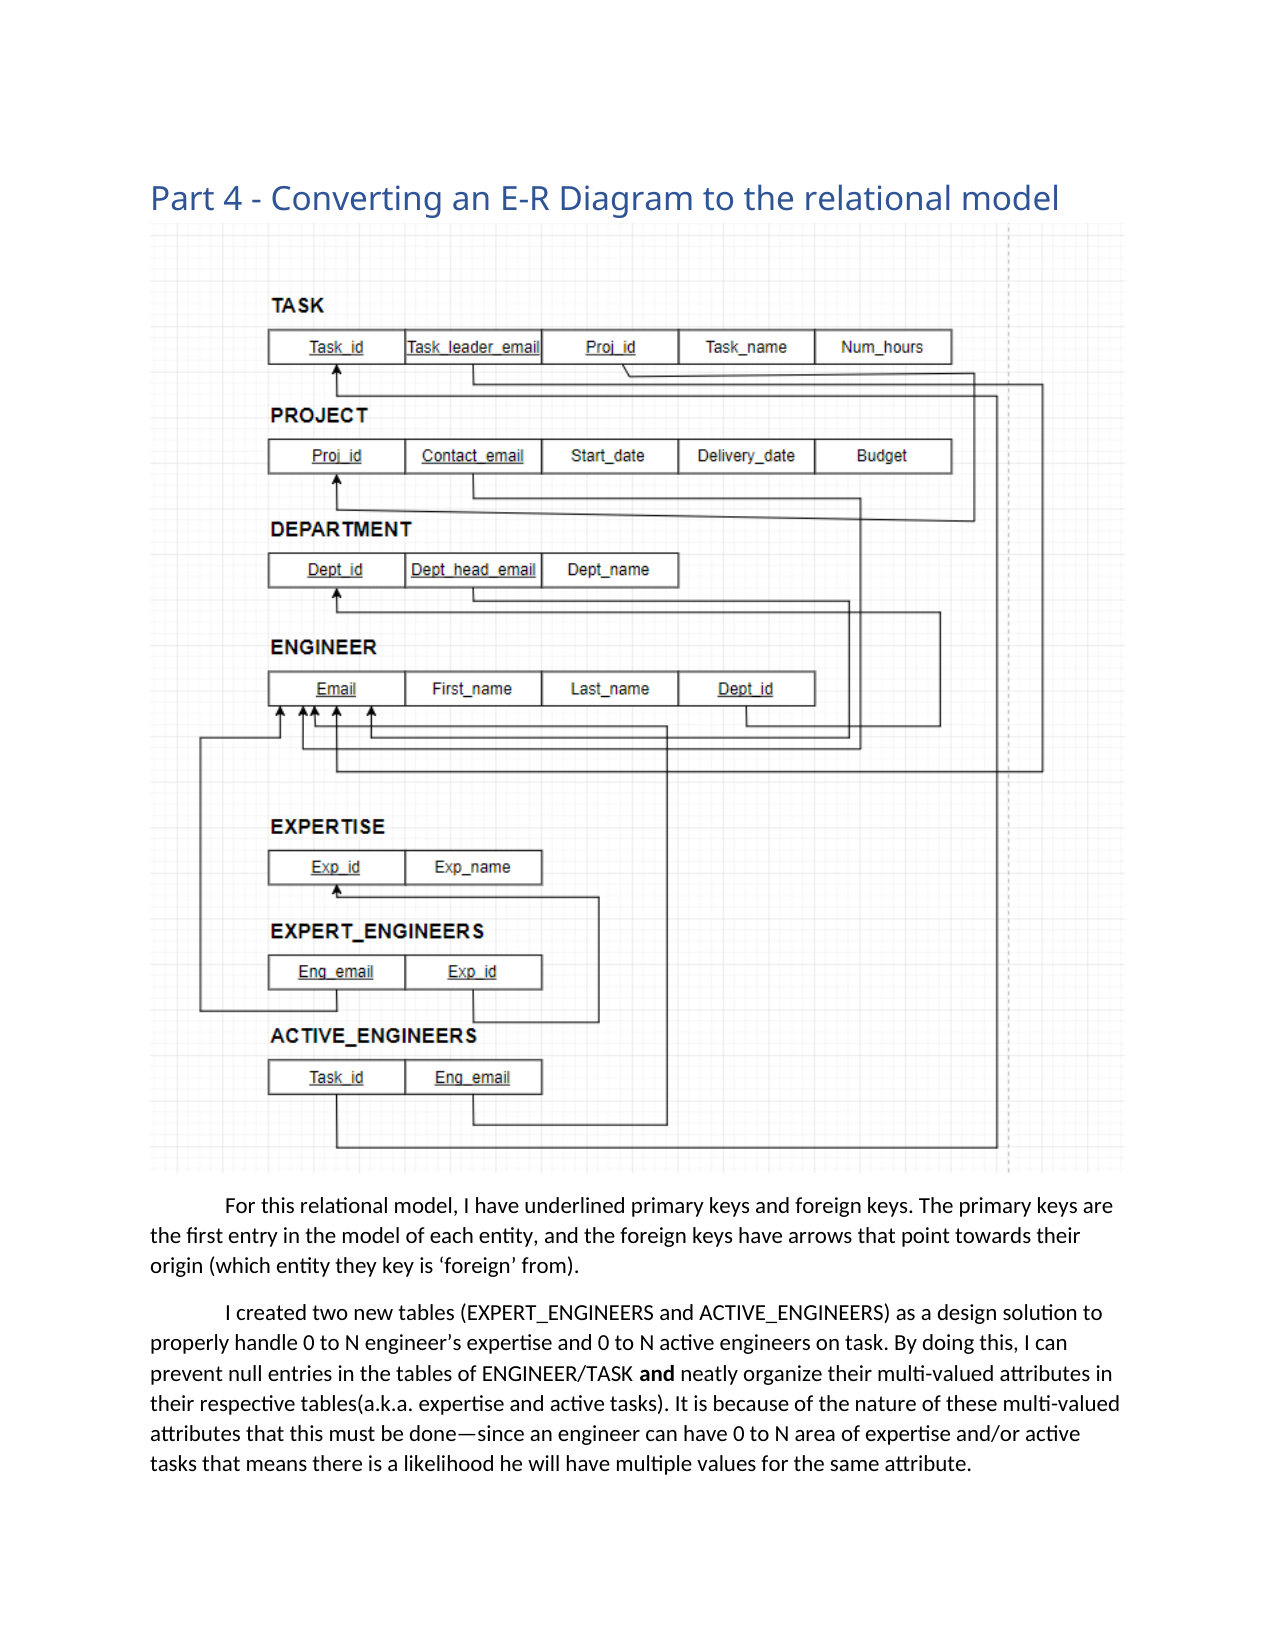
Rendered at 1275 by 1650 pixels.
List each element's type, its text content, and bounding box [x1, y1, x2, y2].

text For this relational model, I have underlined primary keys and foreign keys. The primary keys are the first entry in the model of each entity, and the foreign keys have arrows that point towards their origin (which entity they key is ‘foreign’ from). [150, 1191, 1125, 1279]
picture [150, 223, 1125, 1173]
subtitle Part 4 - Converting an E-R Diagram to the relational model [150, 175, 1125, 220]
text I created two new tables (EXPERT_ENGINEERS and ACTIVE_ENGINEERS) as a design solution to properly handle 0 to N engineer’s expertise and 0 to N active engineers on task. By doing this, I can prevent null entries in the tables of ENGINEER/TASK and neatly organize their multi-valued attributes in their respective tables(a.k.a. expertise and active tasks). It is because of the nature of these multi-valued attributes that this must be done—since an engineer can have 0 to N area of expertise and/or active tasks that means there is a likelihood he will have multiple values for the same attribute. [150, 1298, 1125, 1477]
